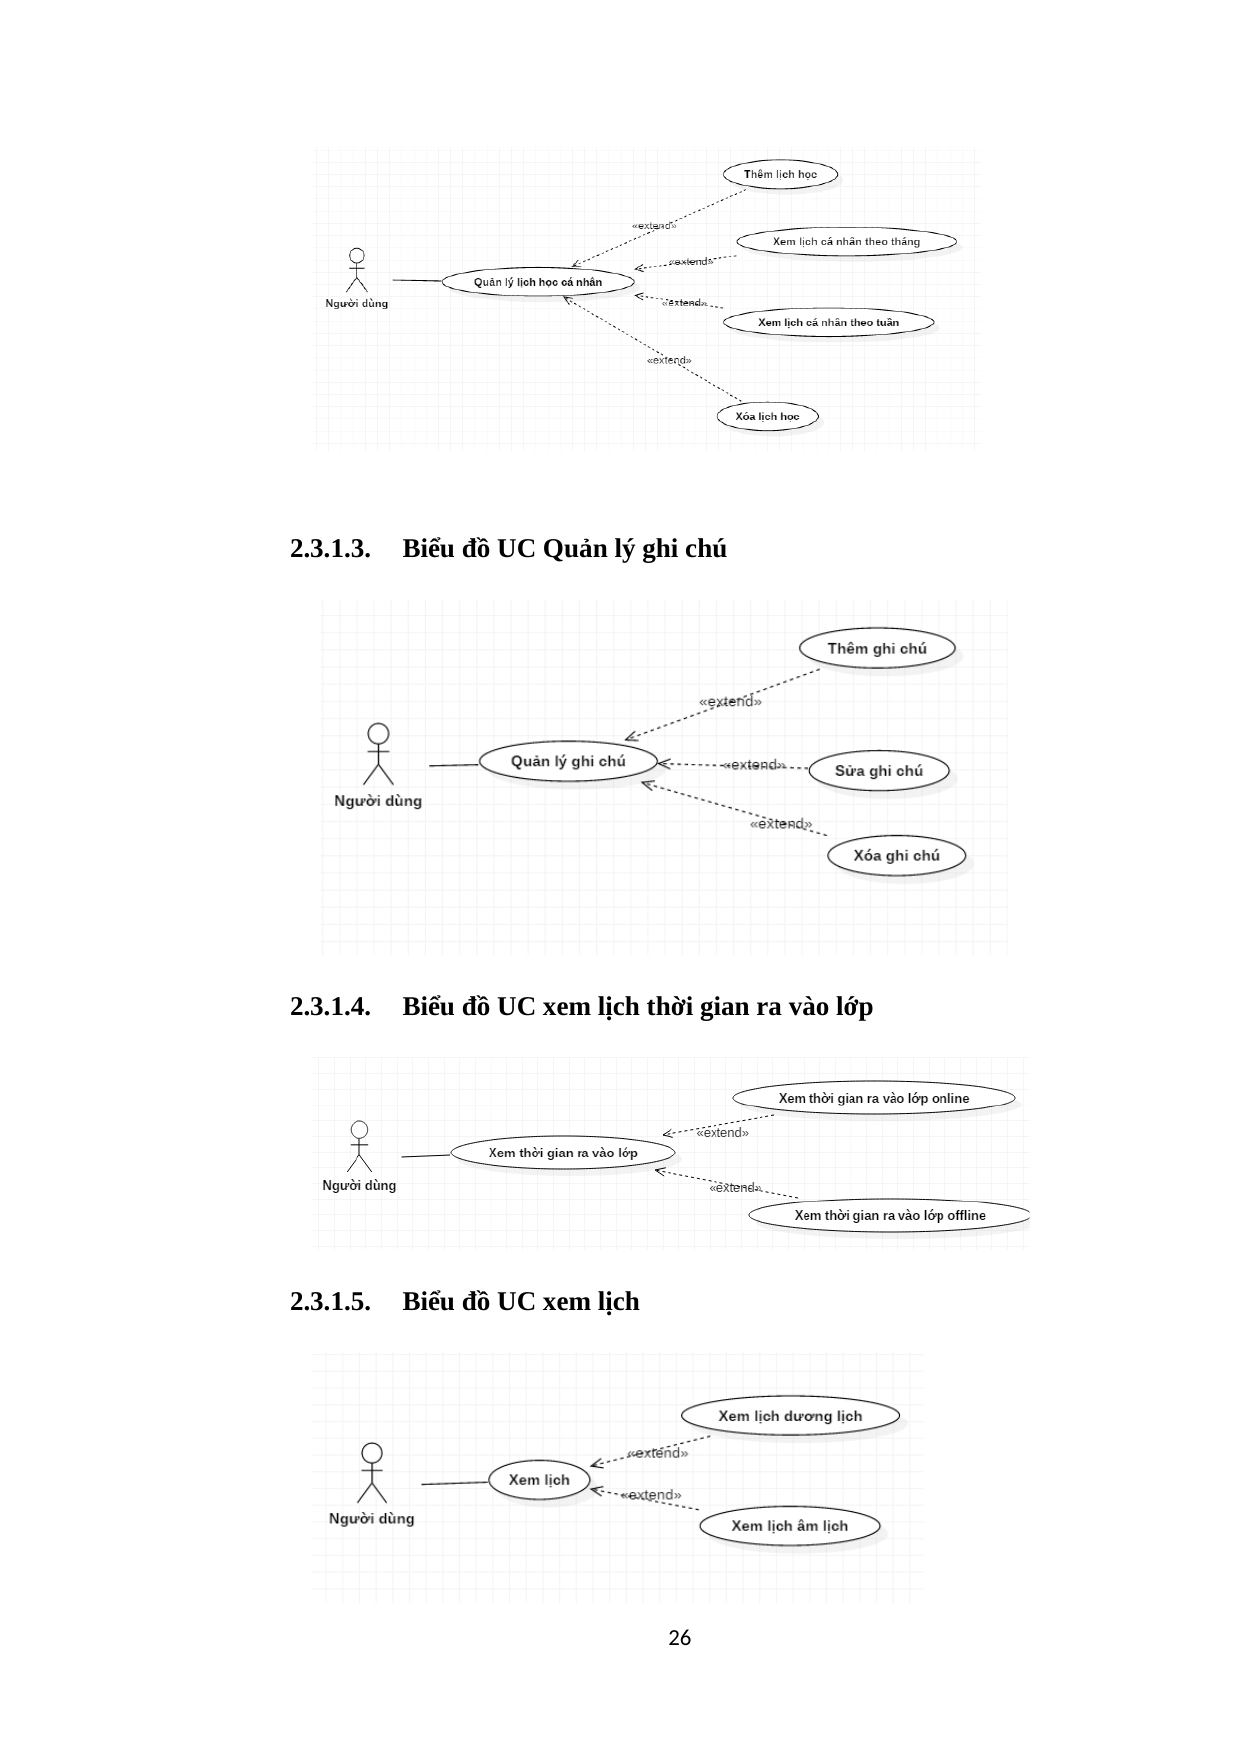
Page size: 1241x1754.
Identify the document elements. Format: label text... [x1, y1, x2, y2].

picture [312, 147, 982, 451]
text Biểu đồ UC Quản lý ghi chú [290, 532, 1122, 563]
picture [312, 1057, 1030, 1250]
picture [319, 599, 1008, 955]
picture [312, 1352, 924, 1603]
text Biểu đồ UC xem lịch [290, 1285, 1122, 1316]
text Biểu đồ UC xem lịch thời gian ra vào lớp [290, 990, 1122, 1021]
